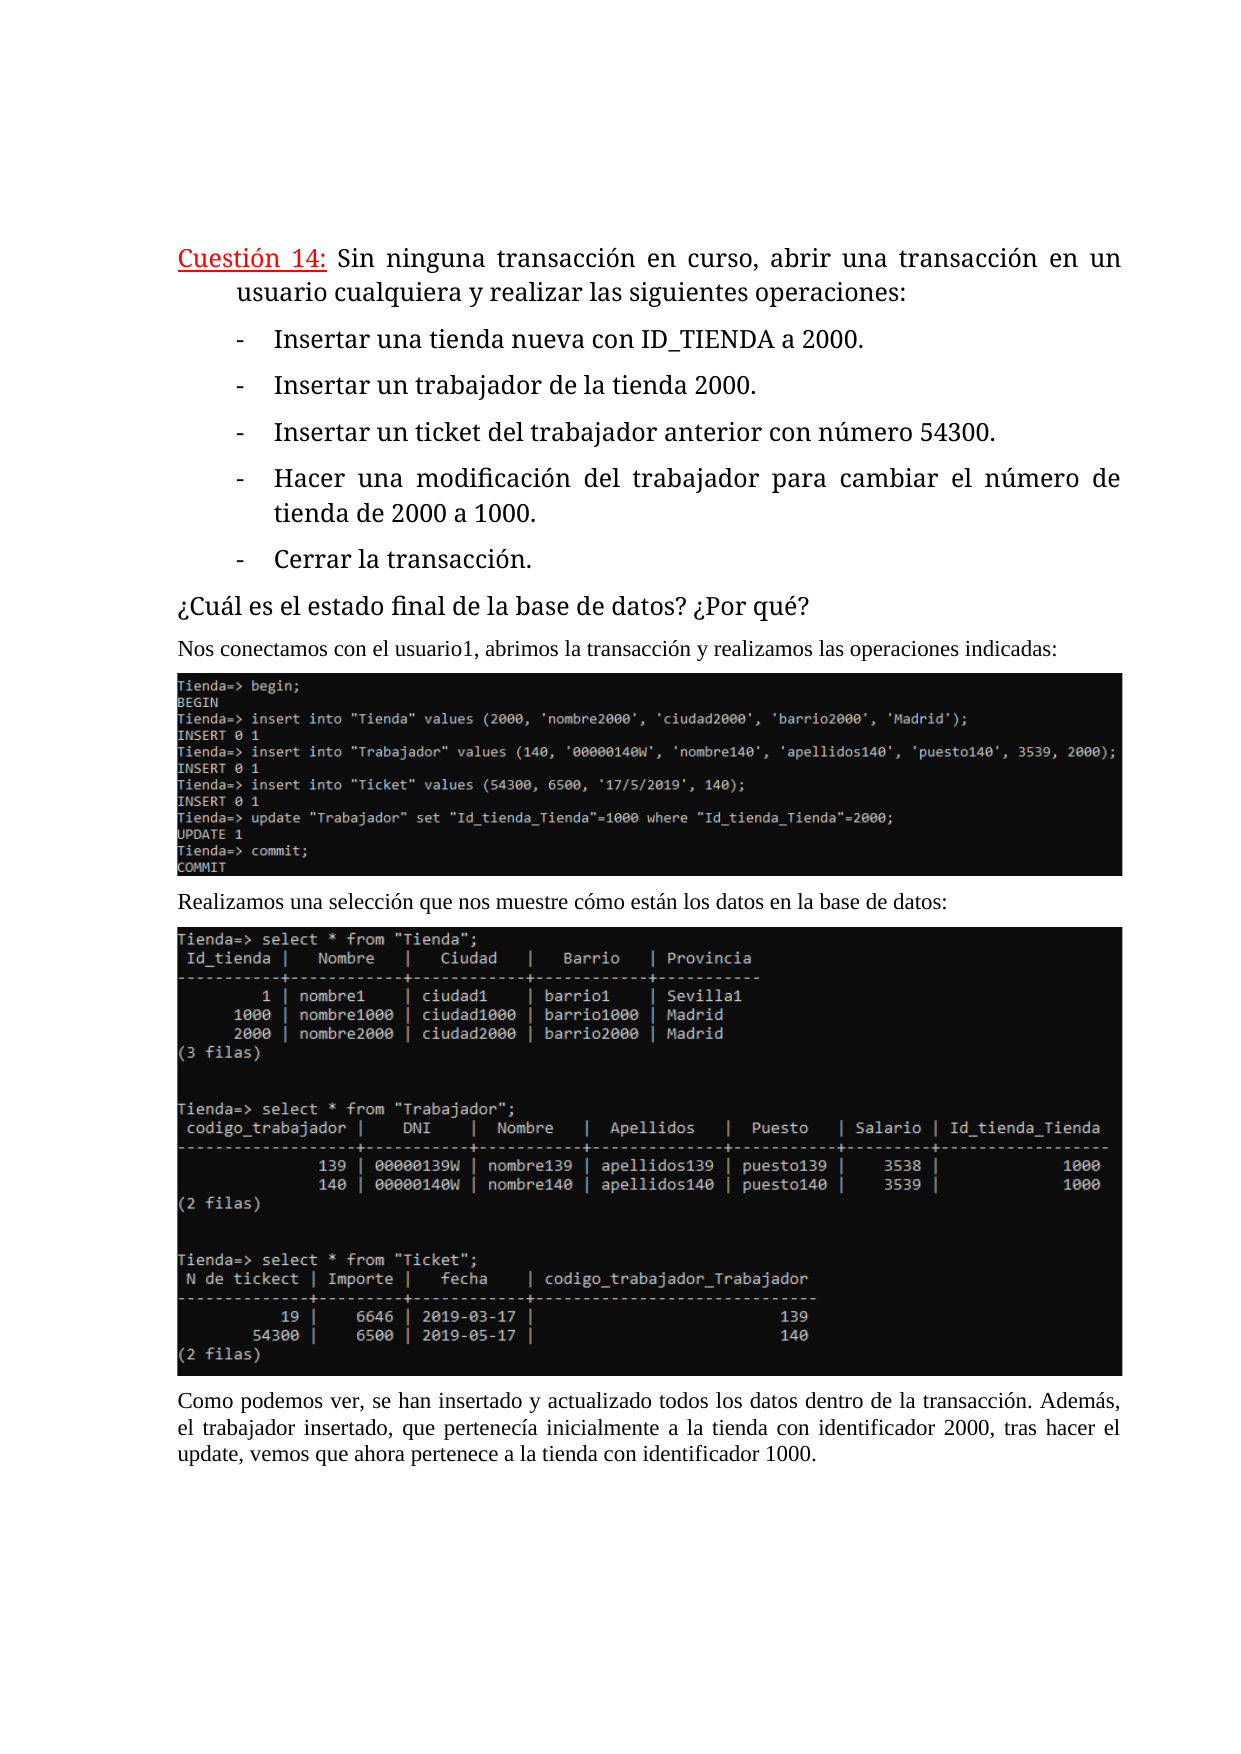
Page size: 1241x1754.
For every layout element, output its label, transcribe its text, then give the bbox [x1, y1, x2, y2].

picture [177, 927, 1123, 1376]
text Realizamos una selección que nos muestre cómo están los datos en la base de datos: [177, 888, 1122, 915]
picture [177, 673, 1123, 876]
list Insertar un trabajador de la tienda 2000. [236, 368, 1122, 402]
text Como podemos ver, se han insertado y actualizado todos los datos dentro de la transacción. Además, el trabajador insertado, que pertenecía inicialmente a la tienda con identificador 2000, tras hacer el update, vemos que ahora pertenece a la tienda con identificador 1000. [177, 1388, 1122, 1467]
text Nos conectamos con el usuario1, abrimos la transacción y realizamos las operaciones indicadas: [177, 635, 1122, 661]
text ¿Cuál es el estado final de la base de datos? ¿Por qué? [177, 588, 1122, 622]
list Cerrar la transacción. [236, 542, 1122, 576]
list Insertar un ticket del trabajador anterior con número 54300. [236, 414, 1122, 449]
list Insertar una tienda nueva con ID_TIENDA a 2000. [236, 321, 1122, 356]
list Hacer una modificación del trabajador para cambiar el número de tienda de 2000 a 1000. [236, 461, 1122, 529]
text Cuestión 14: Sin ninguna transacción en curso, abrir una transacción en un usuario cualquiera y realizar las siguientes operaciones: [177, 241, 1122, 309]
